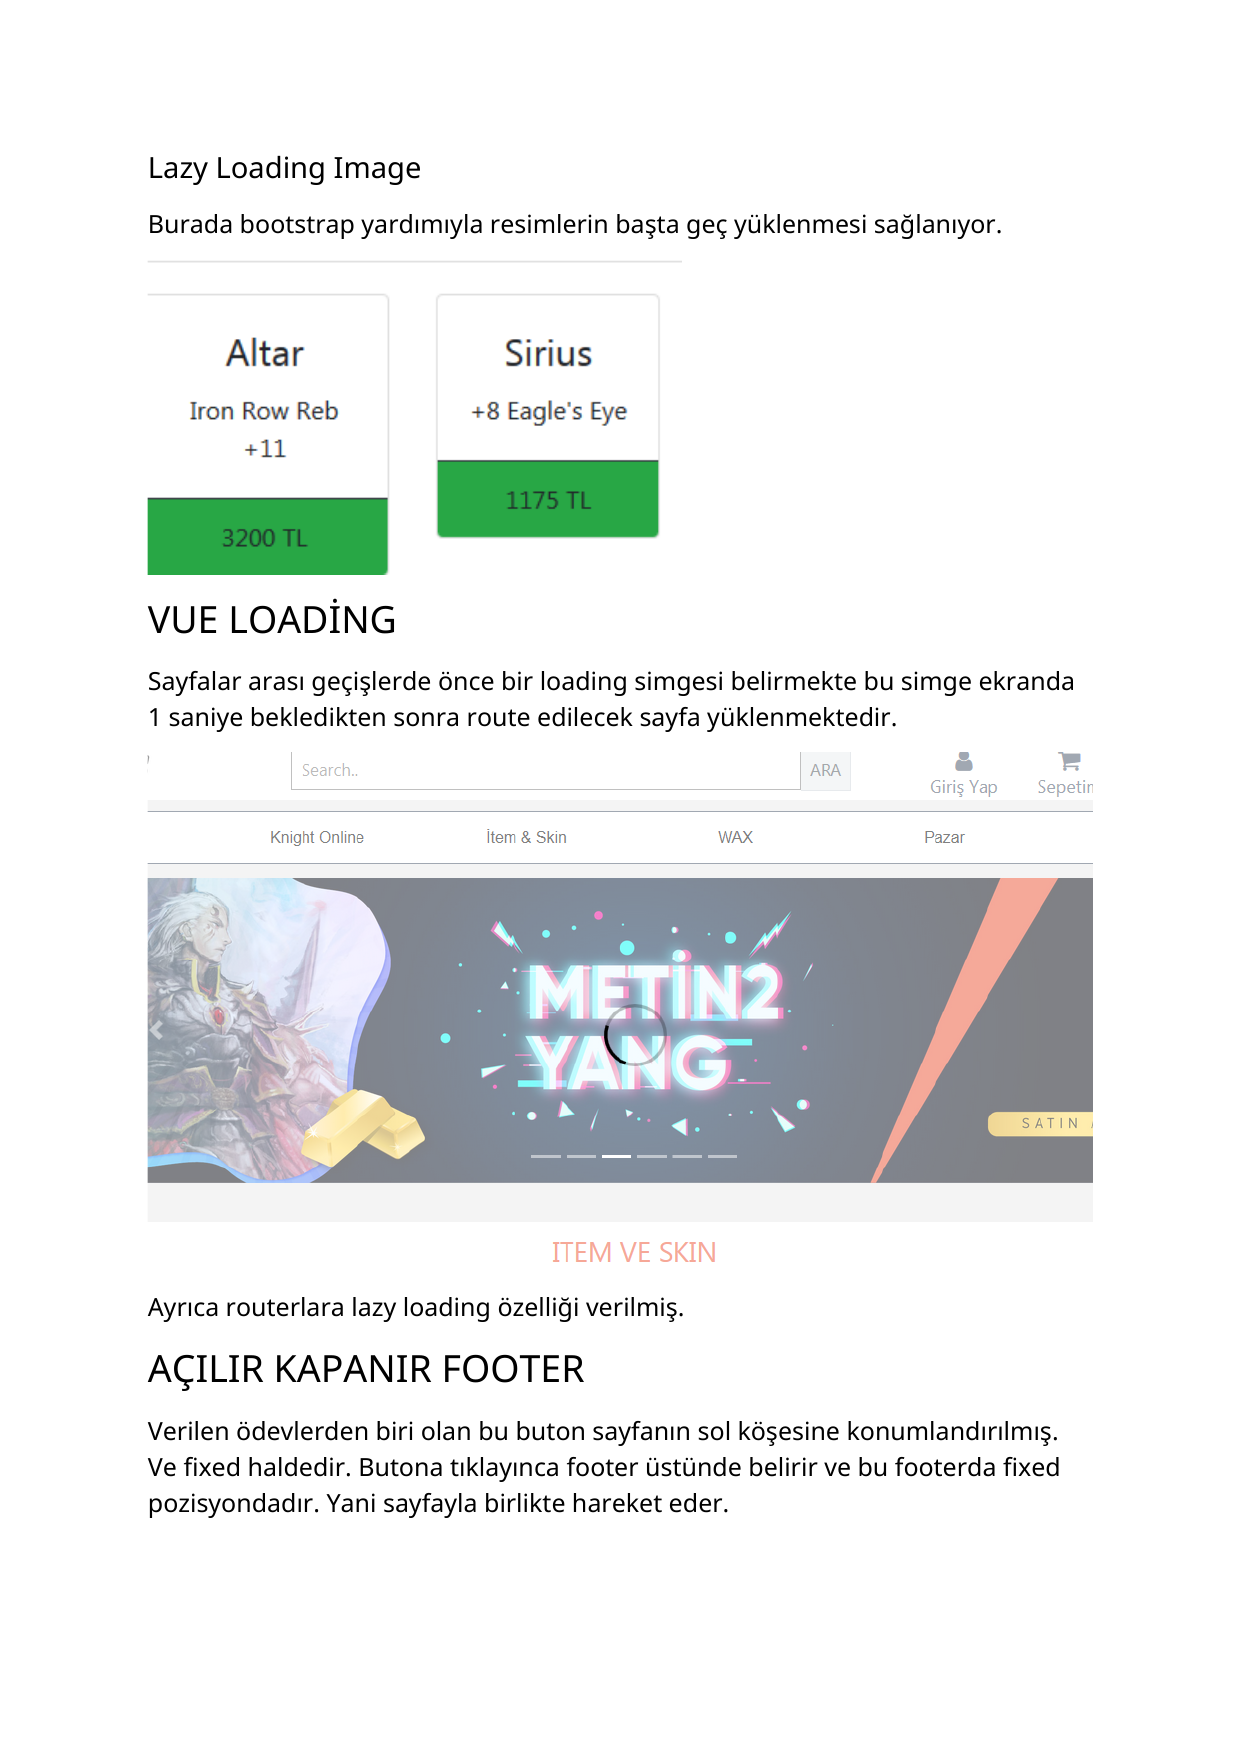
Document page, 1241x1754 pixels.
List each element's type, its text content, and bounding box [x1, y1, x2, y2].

subtitle AÇILIR KAPANIR FOOTER [148, 1343, 1093, 1394]
picture [147, 258, 682, 575]
text Burada bootstrap yardımıyla resimlerin başta geç yüklenmesi sağlanıyor. [148, 206, 1093, 240]
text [148, 1413, 1093, 1520]
text Ayrıca routerlara lazy loading özelliği verilmiş. [148, 1290, 1093, 1324]
picture [147, 752, 1093, 1272]
subtitle Lazy Loading Image [148, 148, 1093, 187]
subtitle VUE LOADİNG [148, 593, 1093, 644]
text Sayfalar arası geçişlerde önce bir loading simgesi belirmekte bu simge ekranda 1 saniye bekledikten sonra route edilecek sayfa yüklenmektedir. [148, 664, 1093, 734]
